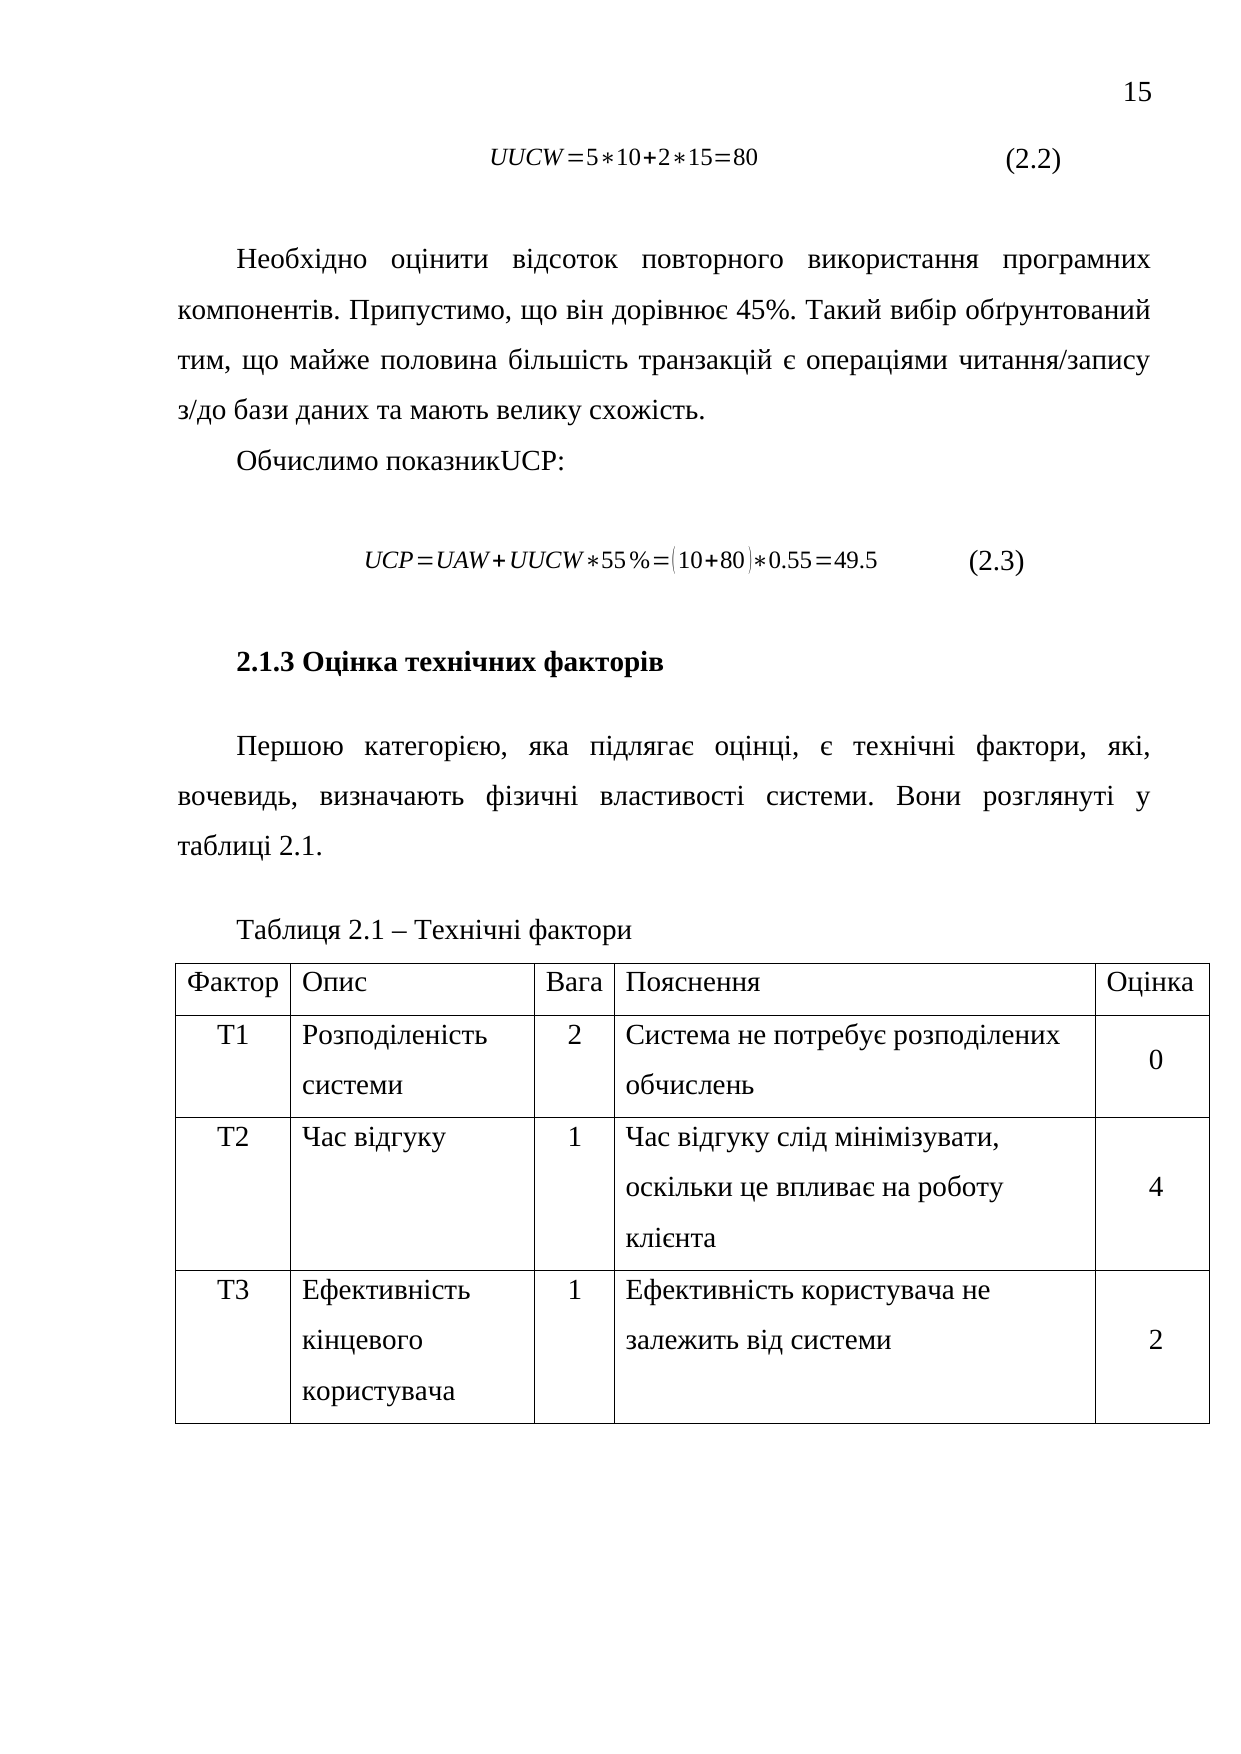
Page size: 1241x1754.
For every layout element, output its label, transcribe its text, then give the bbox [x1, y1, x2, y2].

text Таблиця 2.1 – Технічні фактори [177, 912, 1152, 946]
table_cell Ефективність користувача не залежить від системи [615, 1271, 1095, 1423]
text Необхідно оцінити відсоток повторного використання програмних компонентів. Припустимо, що він дорівнює 45%. Такий вибір обґрунтований тим, що майже половина більшість транзакцій є операціями читання/запису з/до бази даних та мають велику схожість. [177, 241, 1152, 426]
table_cell 4 [1096, 1118, 1209, 1270]
table_header Фактор [176, 964, 290, 1015]
table_header Вага [535, 964, 614, 1015]
table_cell Час відгуку слід мінімізувати, оскільки це впливає на роботу клієнта [615, 1118, 1095, 1270]
table_cell T2 [176, 1118, 290, 1270]
subtitle Першою категорією, яка підлягає оцінці, є технічні фактори, які, вочевидь, визначають фізичні властивості системи. Вони розглянуті у таблиці 2.1. [177, 728, 1152, 862]
text (2.2) [399, 141, 1152, 174]
table_cell Розподіленість системи [291, 1016, 534, 1117]
table_cell 1 [535, 1271, 614, 1423]
table_cell Система не потребує розподілених обчислень [615, 1016, 1095, 1117]
table_cell T1 [176, 1016, 290, 1117]
table_header Опис [291, 964, 534, 1015]
table_cell 2 [535, 1016, 614, 1117]
table_cell 1 [535, 1118, 614, 1270]
text Обчислимо показникUCP: [177, 443, 1152, 476]
table_header Оцінка [1096, 964, 1209, 1015]
table_cell Ефективність кінцевого користувача [291, 1271, 534, 1423]
table_cell 2 [1096, 1271, 1209, 1423]
table_header Пояснення [615, 964, 1095, 1015]
text (2.3) [177, 543, 1152, 577]
subtitle 2.1.3 Оцінка технічних факторів [177, 644, 1152, 677]
table_cell 0 [1096, 1016, 1209, 1117]
table_cell T3 [176, 1271, 290, 1423]
table_cell Час відгуку [291, 1118, 534, 1270]
